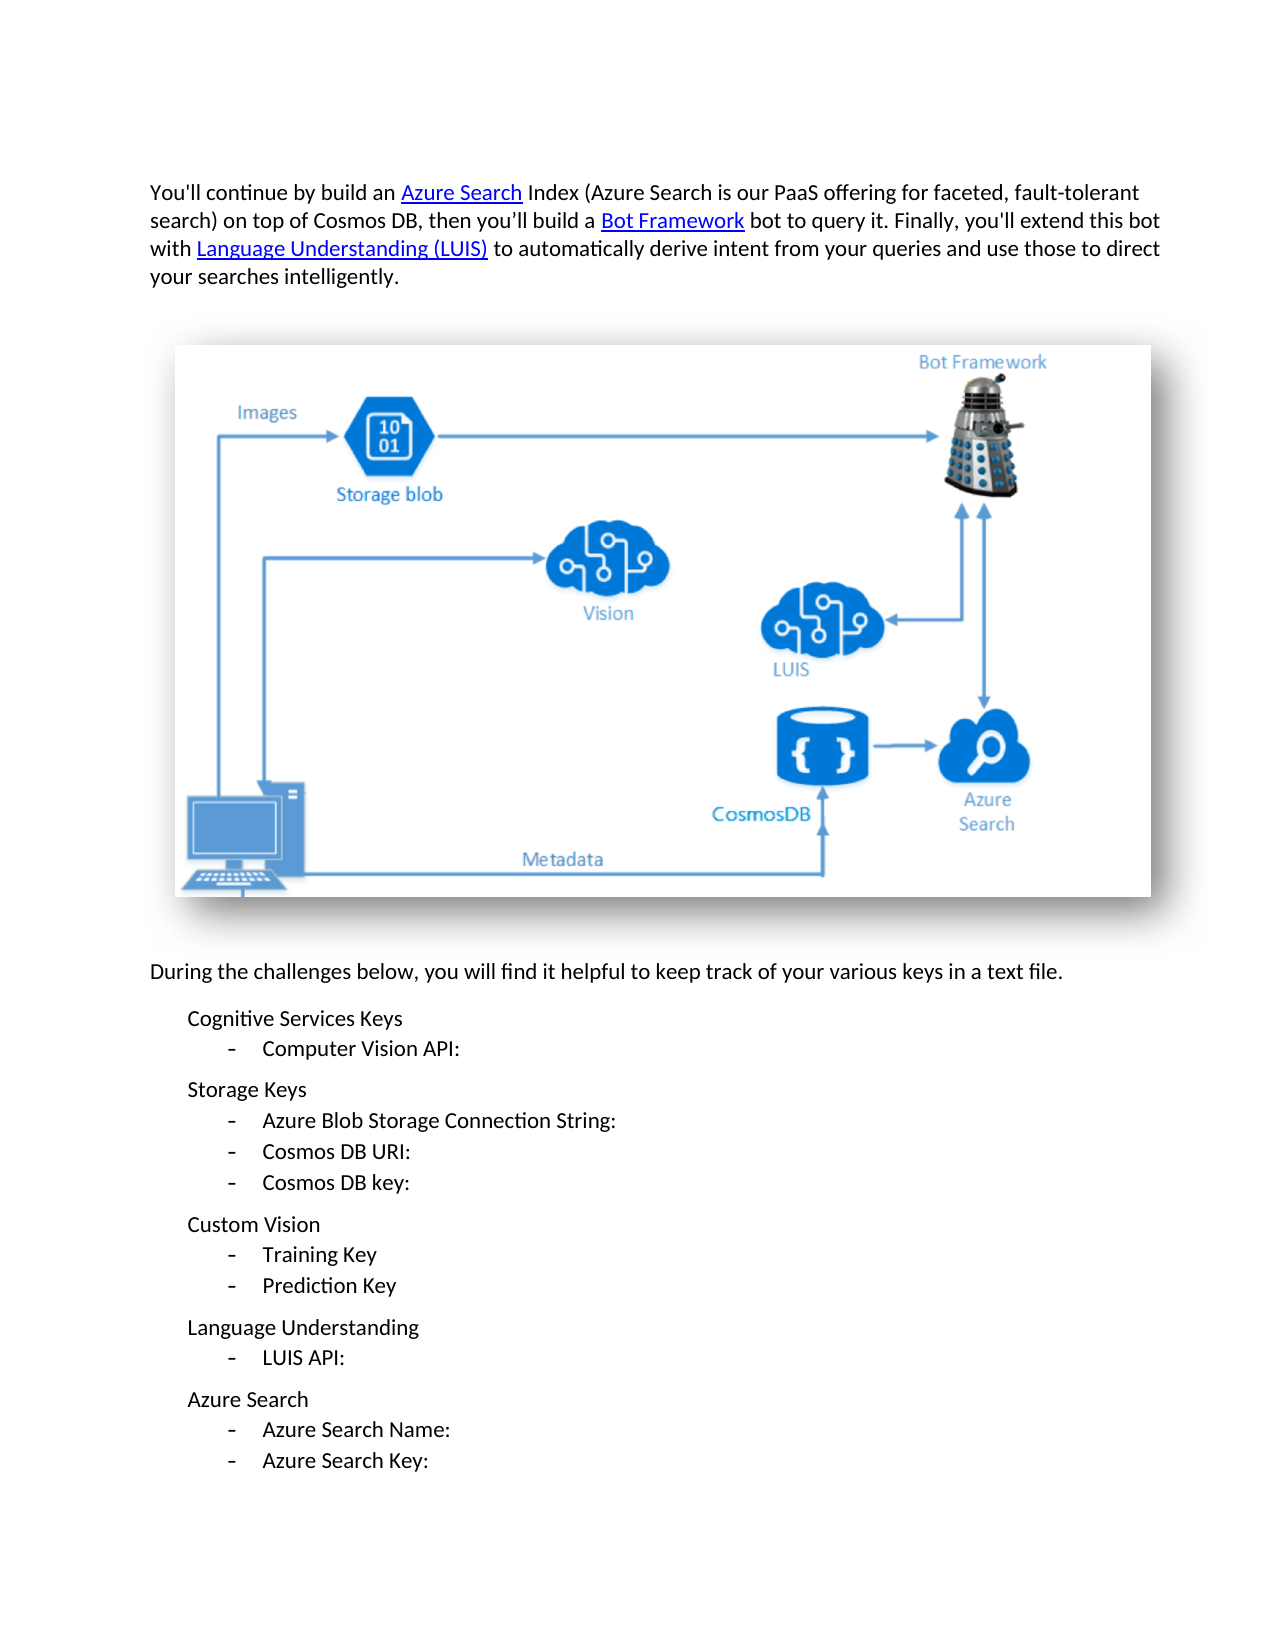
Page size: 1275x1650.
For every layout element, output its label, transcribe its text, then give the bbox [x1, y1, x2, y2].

list Cosmos DB URI: [225, 1135, 1162, 1166]
list Azure Search Key: [225, 1444, 1162, 1475]
list LUIS API: [225, 1341, 1162, 1372]
list Training Key [225, 1238, 1162, 1269]
text Storage Keys [187, 1076, 1162, 1104]
picture [175, 345, 1151, 897]
text Language Understanding [187, 1313, 1162, 1341]
list Azure Search Name: [225, 1413, 1162, 1444]
text Custom Vision [187, 1210, 1162, 1238]
list Azure Blob Storage Connection String: [225, 1104, 1162, 1135]
text Cognitive Services Keys [187, 1004, 1162, 1032]
text Azure Search [187, 1385, 1162, 1413]
text You'll continue by build an Azure Search Index (Azure Search is our PaaS offering for faceted, fault-tolerant search) on top of Cosmos DB, then you’ll build a Bot Framework bot to query it. Finally, you'll extend this bot with Language Understanding (LUIS) to automatically derive intent from your queries and use those to direct your searches intelligently. [150, 178, 1162, 290]
list Computer Vision API: [225, 1032, 1162, 1063]
list Prediction Key [225, 1269, 1162, 1300]
list Cosmos DB key: [225, 1166, 1162, 1197]
